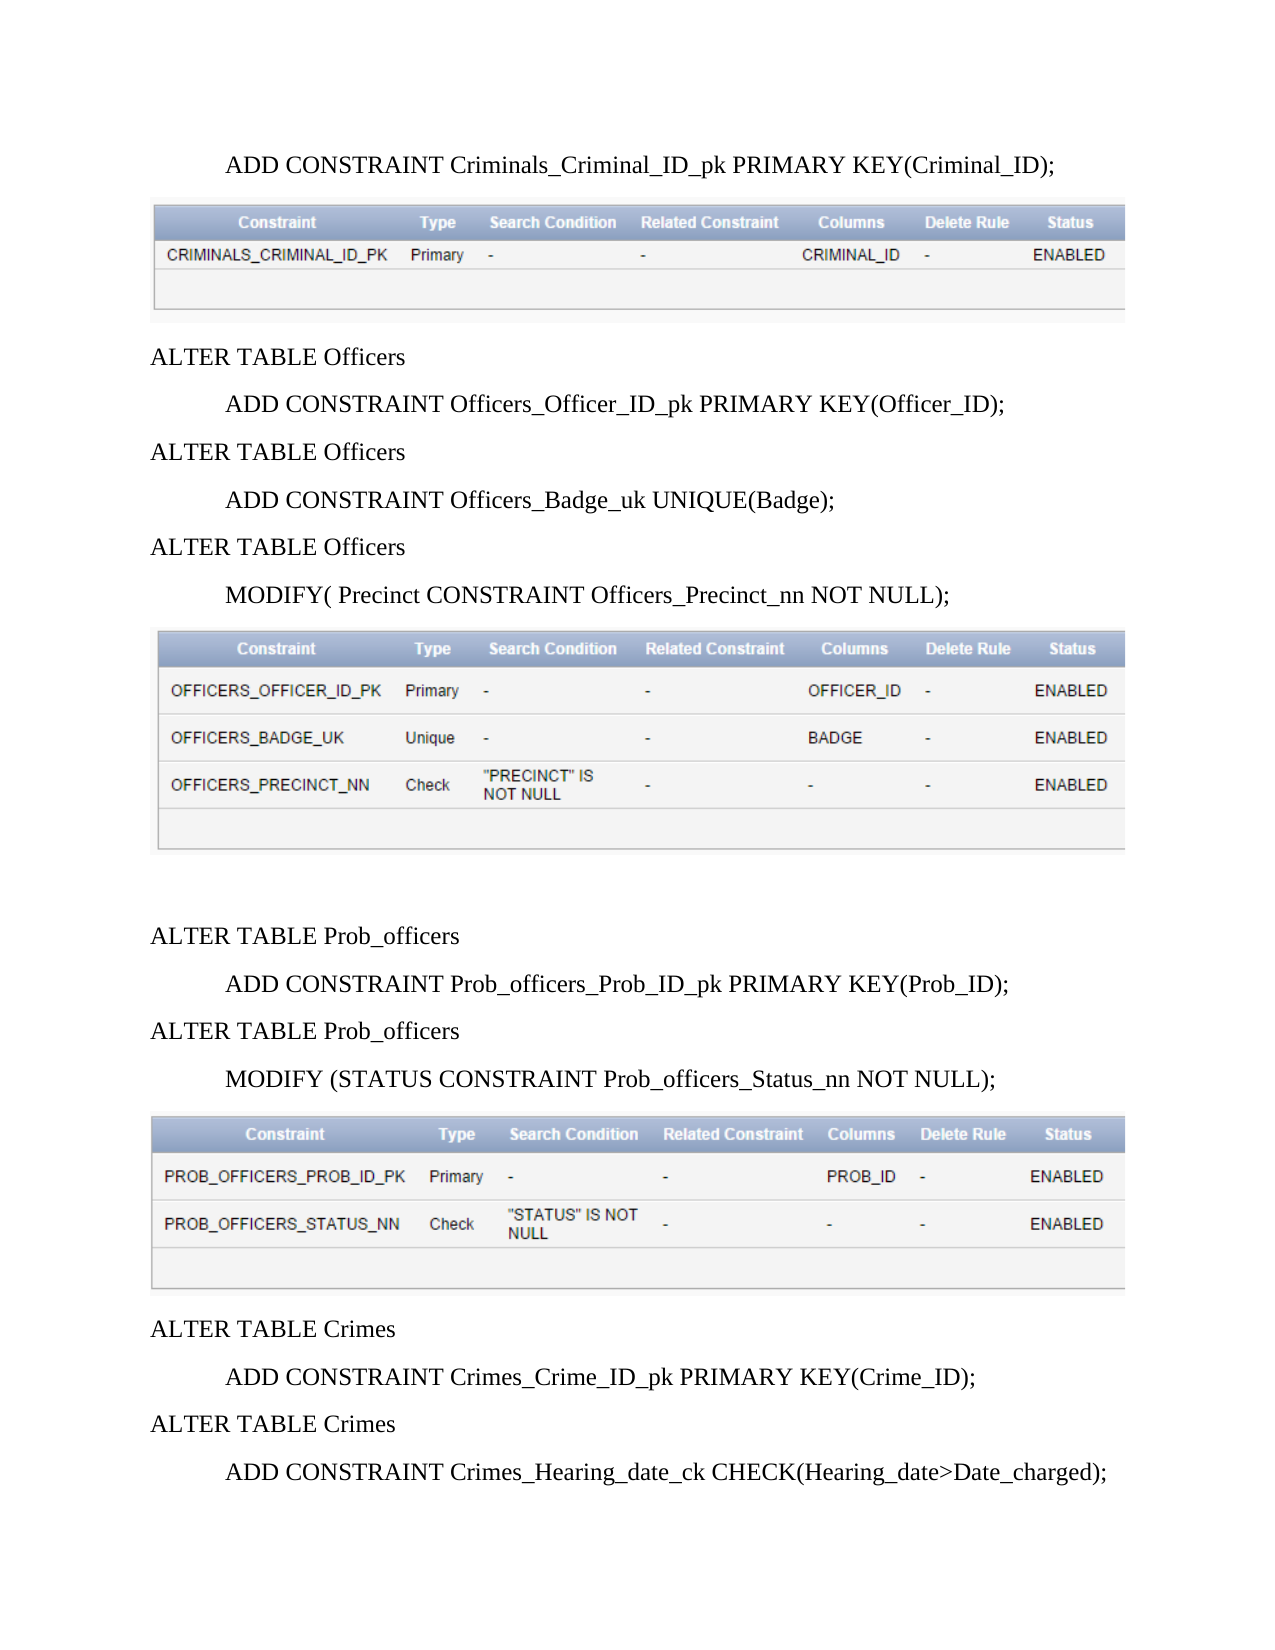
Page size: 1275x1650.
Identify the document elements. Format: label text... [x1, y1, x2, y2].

text ADD CONSTRAINT Prob_officers_Prob_ID_pk PRIMARY KEY(Prob_ID); [150, 969, 1125, 997]
text ADD CONSTRAINT Criminals_Criminal_ID_pk PRIMARY KEY(Criminal_ID); [150, 150, 1125, 179]
picture [150, 627, 1125, 855]
text ALTER TABLE Crimes [150, 1409, 1125, 1438]
text ALTER TABLE Prob_officers [150, 1016, 1125, 1045]
picture [150, 197, 1125, 323]
text MODIFY( Precinct CONSTRAINT Officers_Precinct_nn NOT NULL); [150, 580, 1125, 609]
text ALTER TABLE Crimes [150, 1314, 1125, 1343]
text ADD CONSTRAINT Officers_Badge_uk UNIQUE(Badge); [150, 485, 1125, 513]
text ALTER TABLE Prob_officers [150, 921, 1125, 950]
text ADD CONSTRAINT Crimes_Hearing_date_ck CHECK(Hearing_date>Date_charged); [150, 1457, 1125, 1486]
picture [150, 1111, 1125, 1296]
text MODIFY (STATUS CONSTRAINT Prob_officers_Status_nn NOT NULL); [150, 1064, 1125, 1093]
text ALTER TABLE Officers [150, 532, 1125, 561]
text ALTER TABLE Officers [150, 437, 1125, 466]
text ALTER TABLE Officers [150, 342, 1125, 370]
text ADD CONSTRAINT Crimes_Crime_ID_pk PRIMARY KEY(Crime_ID); [150, 1362, 1125, 1391]
text ADD CONSTRAINT Officers_Officer_ID_pk PRIMARY KEY(Officer_ID); [150, 389, 1125, 418]
